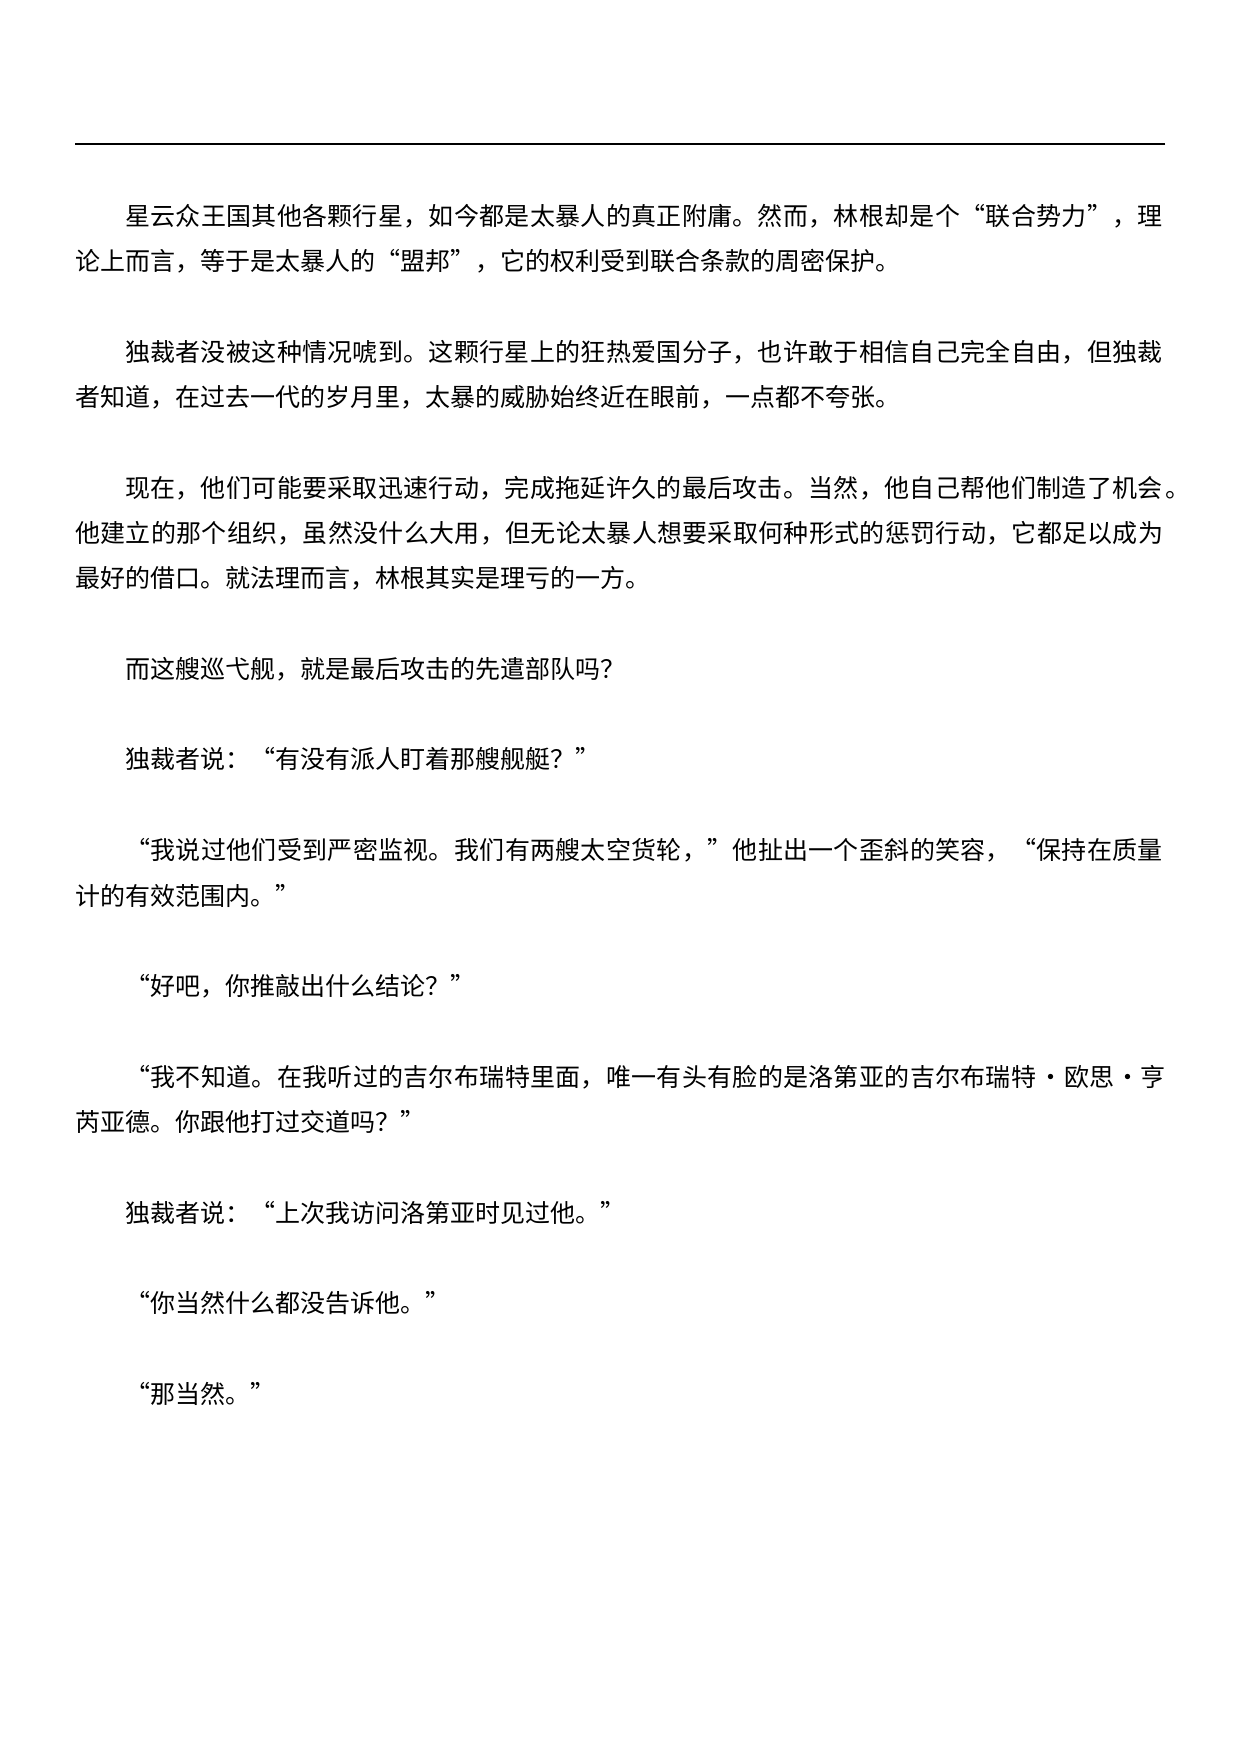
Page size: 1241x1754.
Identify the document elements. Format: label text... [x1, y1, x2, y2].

text 独裁者说：“上次我访问洛第亚时见过他。” [75, 1189, 1165, 1234]
text 独裁者没被这种情况唬到。这颗行星上的狂热爱国分子，也许敢于相信自己完全自由，但独裁者知道，在过去一代的岁月里，太暴的威胁始终近在眼前，一点都不夸张。 [75, 328, 1165, 418]
text “你当然什么都没告诉他。” [75, 1279, 1165, 1324]
text “好吧，你推敲出什么结论？” [75, 962, 1165, 1007]
text 而这艘巡弋舰，就是最后攻击的先遣部队吗？ [75, 645, 1165, 690]
text 星云众王国其他各颗行星，如今都是太暴人的真正附庸。然而，林根却是个“联合势力”，理论上而言，等于是太暴人的“盟邦”，它的权利受到联合条款的周密保护。 [75, 192, 1165, 282]
text 现在，他们可能要采取迅速行动，完成拖延许久的最后攻击。当然，他自己帮他们制造了机会。他建立的那个组织，虽然没什么大用，但无论太暴人想要采取何种形式的惩罚行动，它都足以成为最好的借口。就法理而言，林根其实是理亏的一方。 [75, 464, 1165, 599]
text “我不知道。在我听过的吉尔布瑞特里面，唯一有头有脸的是洛第亚的吉尔布瑞特・欧思・亨芮亚德。你跟他打过交道吗？” [75, 1053, 1165, 1143]
text 独裁者说：“有没有派人盯着那艘舰艇？” [75, 736, 1165, 781]
text “我说过他们受到严密监视。我们有两艘太空货轮，”他扯出一个歪斜的笑容，“保持在质量计的有效范围内。” [75, 826, 1165, 917]
text “那当然。” [75, 1370, 1165, 1415]
